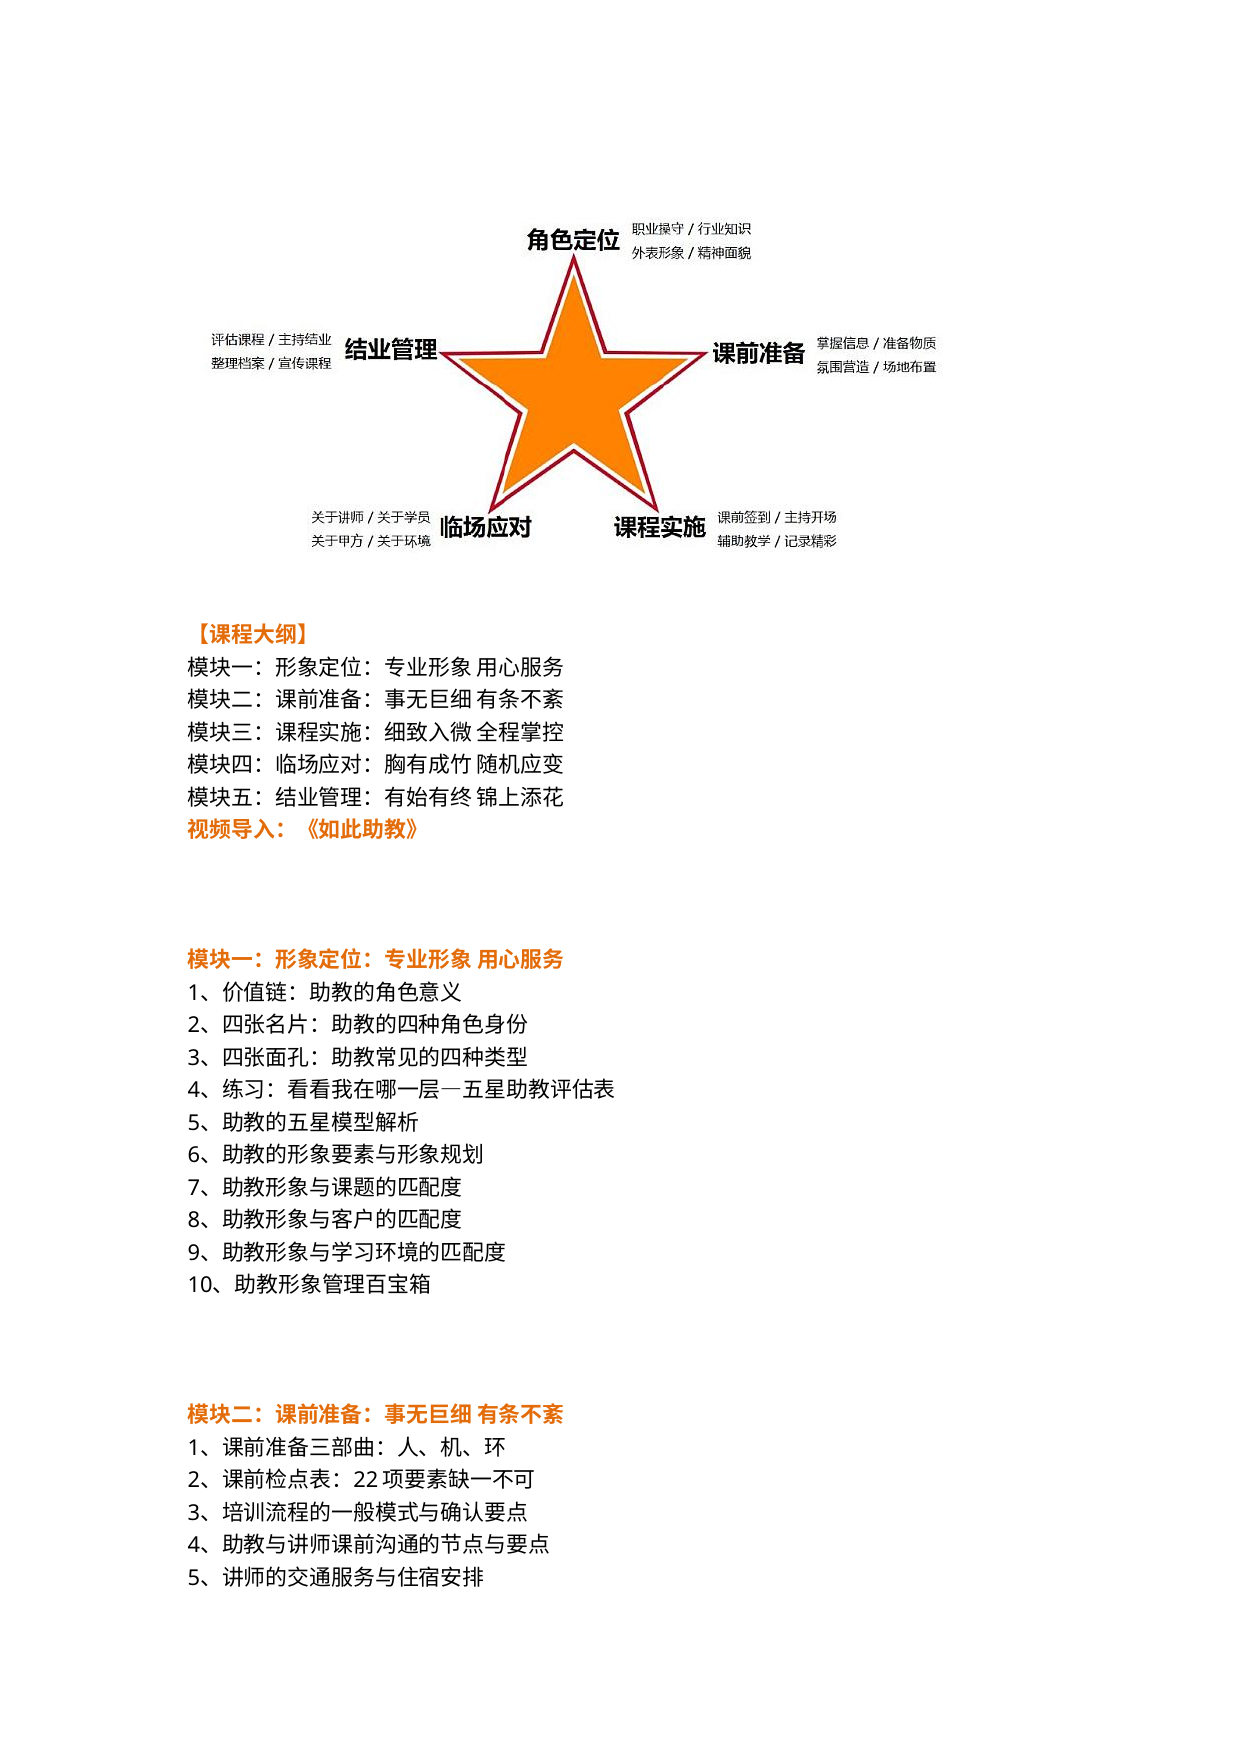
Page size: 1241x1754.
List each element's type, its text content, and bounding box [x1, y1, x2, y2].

text 模块三：课程实施：细致入微 全程掌控 [187, 714, 1053, 747]
text 2、课前检点表：22项要素缺一不可 [187, 1462, 1053, 1494]
text 模块一：形象定位：专业形象 用心服务 [187, 942, 1053, 974]
text 10、助教形象管理百宝箱 [187, 1267, 1053, 1299]
text 视频导入：《如此助教》 [187, 812, 1053, 844]
picture [187, 162, 982, 609]
text 1、价值链：助教的角色意义 [187, 974, 1053, 1007]
text 4、练习：看看我在哪一层—五星助教评估表 [187, 1072, 1053, 1104]
text 模块一：形象定位：专业形象 用心服务 [187, 649, 1053, 682]
text 3、培训流程的一般模式与确认要点 [187, 1494, 1053, 1527]
text 2、四张名片：助教的四种角色身份 [187, 1007, 1053, 1039]
text 3、四张面孔：助教常见的四种类型 [187, 1039, 1053, 1072]
text 模块二：课前准备：事无巨细 有条不紊 [187, 1397, 1053, 1429]
text 【课程大纲】 [187, 617, 1053, 649]
text 5、讲师的交通服务与住宿安排 [187, 1559, 1053, 1592]
text 模块五：结业管理：有始有终 锦上添花 [187, 779, 1053, 812]
text 1、课前准备三部曲：人、机、环 [187, 1429, 1053, 1462]
text 9、助教形象与学习环境的匹配度 [187, 1234, 1053, 1267]
text 模块四：临场应对：胸有成竹 随机应变 [187, 747, 1053, 779]
text 模块二：课前准备：事无巨细 有条不紊 [187, 682, 1053, 714]
text 7、助教形象与课题的匹配度 [187, 1169, 1053, 1202]
text 5、助教的五星模型解析 [187, 1104, 1053, 1137]
text 4、助教与讲师课前沟通的节点与要点 [187, 1527, 1053, 1559]
text 8、助教形象与客户的匹配度 [187, 1202, 1053, 1234]
text 6、助教的形象要素与形象规划 [187, 1137, 1053, 1169]
